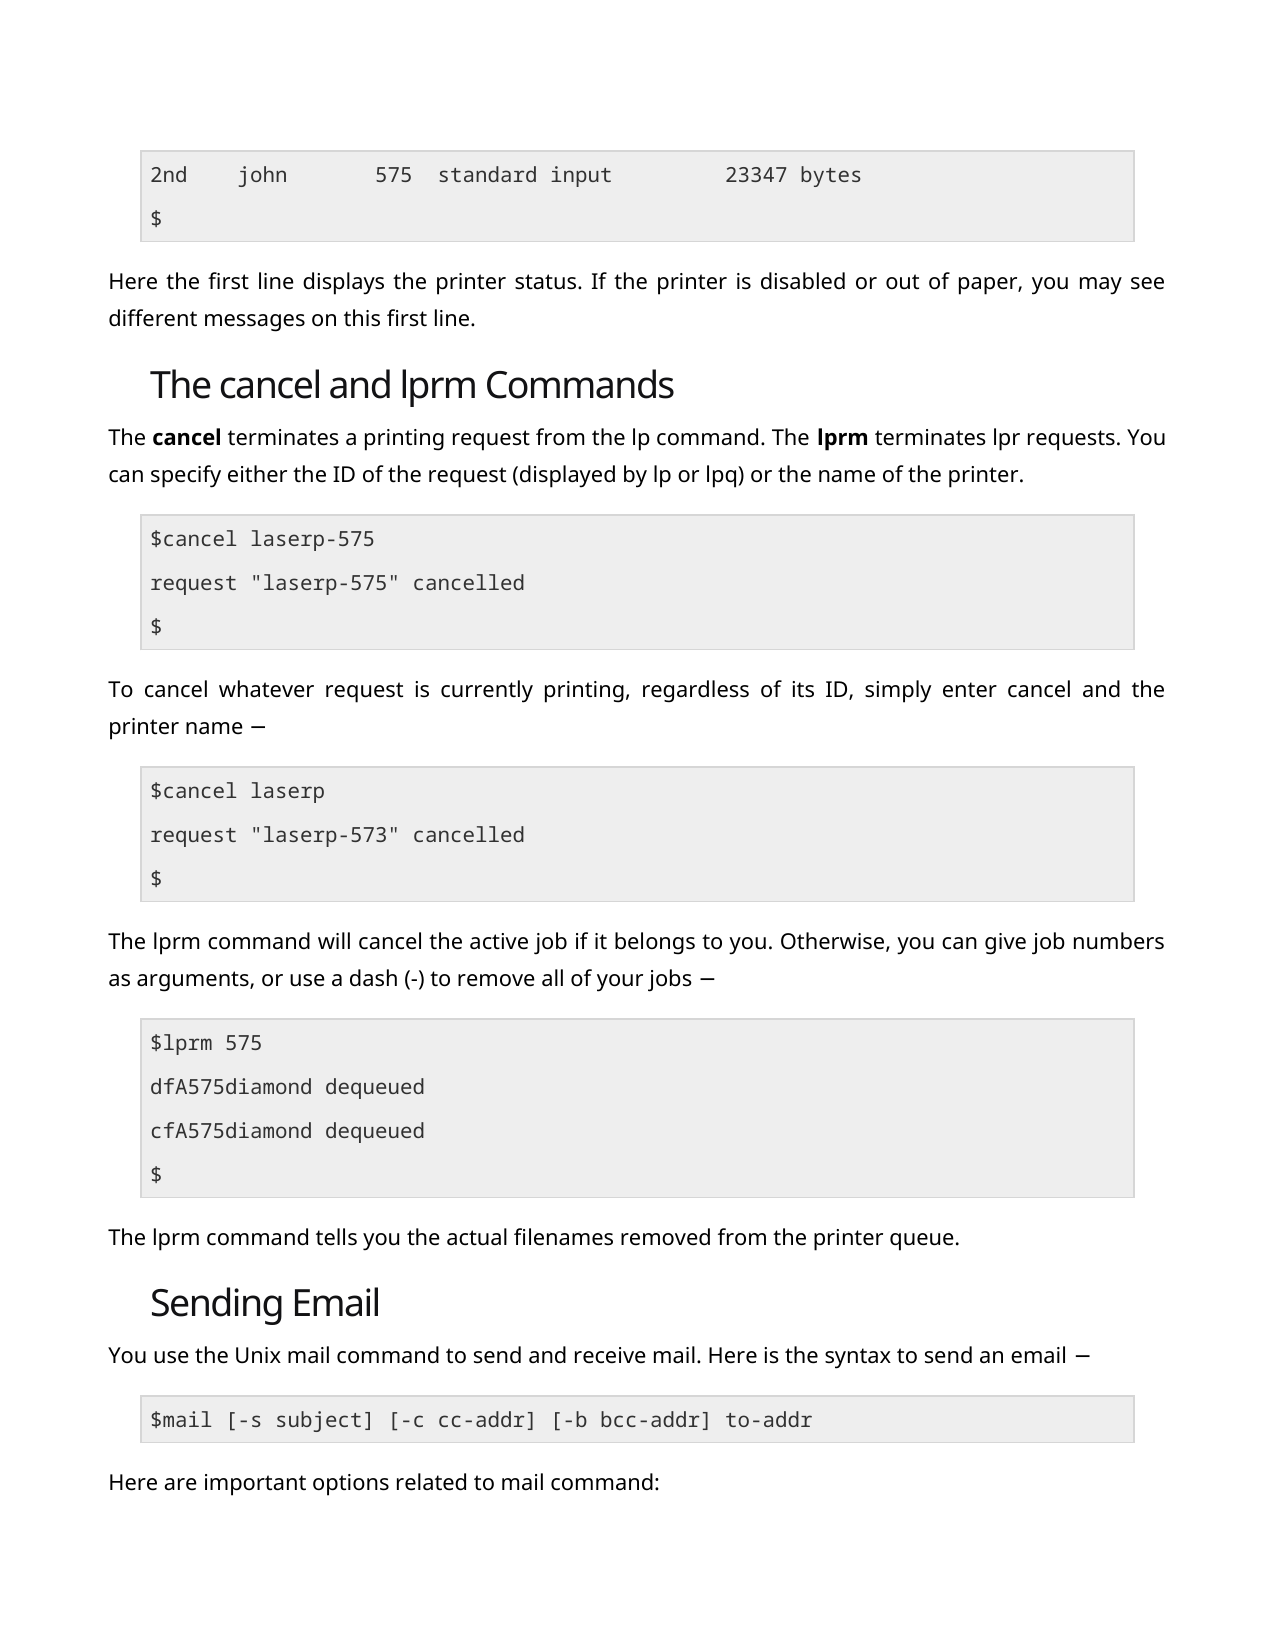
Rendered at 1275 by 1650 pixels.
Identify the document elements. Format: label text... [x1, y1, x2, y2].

text $cancel laserp [142, 768, 1133, 804]
text The lprm command tells you the actual filenames removed from the printer queue. [108, 1214, 1167, 1251]
text The cancel and lprm Commands [150, 358, 1167, 409]
text Here the first line displays the printer status. If the printer is disabled or out of paper, you may see different messages on this first line. [108, 258, 1167, 333]
text You use the Unix mail command to send and receive mail. Here is the syntax to send an email − [108, 1332, 1167, 1370]
text $ [142, 1150, 1133, 1197]
text $ [142, 194, 1133, 241]
text dfA575diamond dequeued [142, 1062, 1133, 1100]
text 2nd john 575 standard input 23347 bytes [142, 152, 1133, 188]
text $mail [-s subject] [-c cc-addr] [-b bcc-addr] to-addr [142, 1397, 1133, 1442]
text $ [142, 854, 1133, 901]
text $ [142, 602, 1133, 649]
text $lprm 575 [142, 1020, 1133, 1056]
text The cancel terminates a printing request from the lp command. The lprm terminates lpr requests. You can specify either the ID of the request (displayed by lp or lpq) or the name of the printer. [108, 414, 1167, 489]
text cfA575diamond dequeued [142, 1106, 1133, 1144]
text request "laserp-573" cancelled [142, 810, 1133, 848]
text To cancel whatever request is currently printing, regardless of its ID, simply enter cancel and the printer name − [108, 666, 1167, 741]
text request "laserp-575" cancelled [142, 558, 1133, 596]
text Sending Email [150, 1276, 1167, 1327]
text $cancel laserp-575 [142, 516, 1133, 552]
text Here are important options related to mail command: [108, 1459, 1167, 1496]
text The lprm command will cancel the active job if it belongs to you. Otherwise, you can give job numbers as arguments, or use a dash (-) to remove all of your jobs − [108, 918, 1167, 993]
